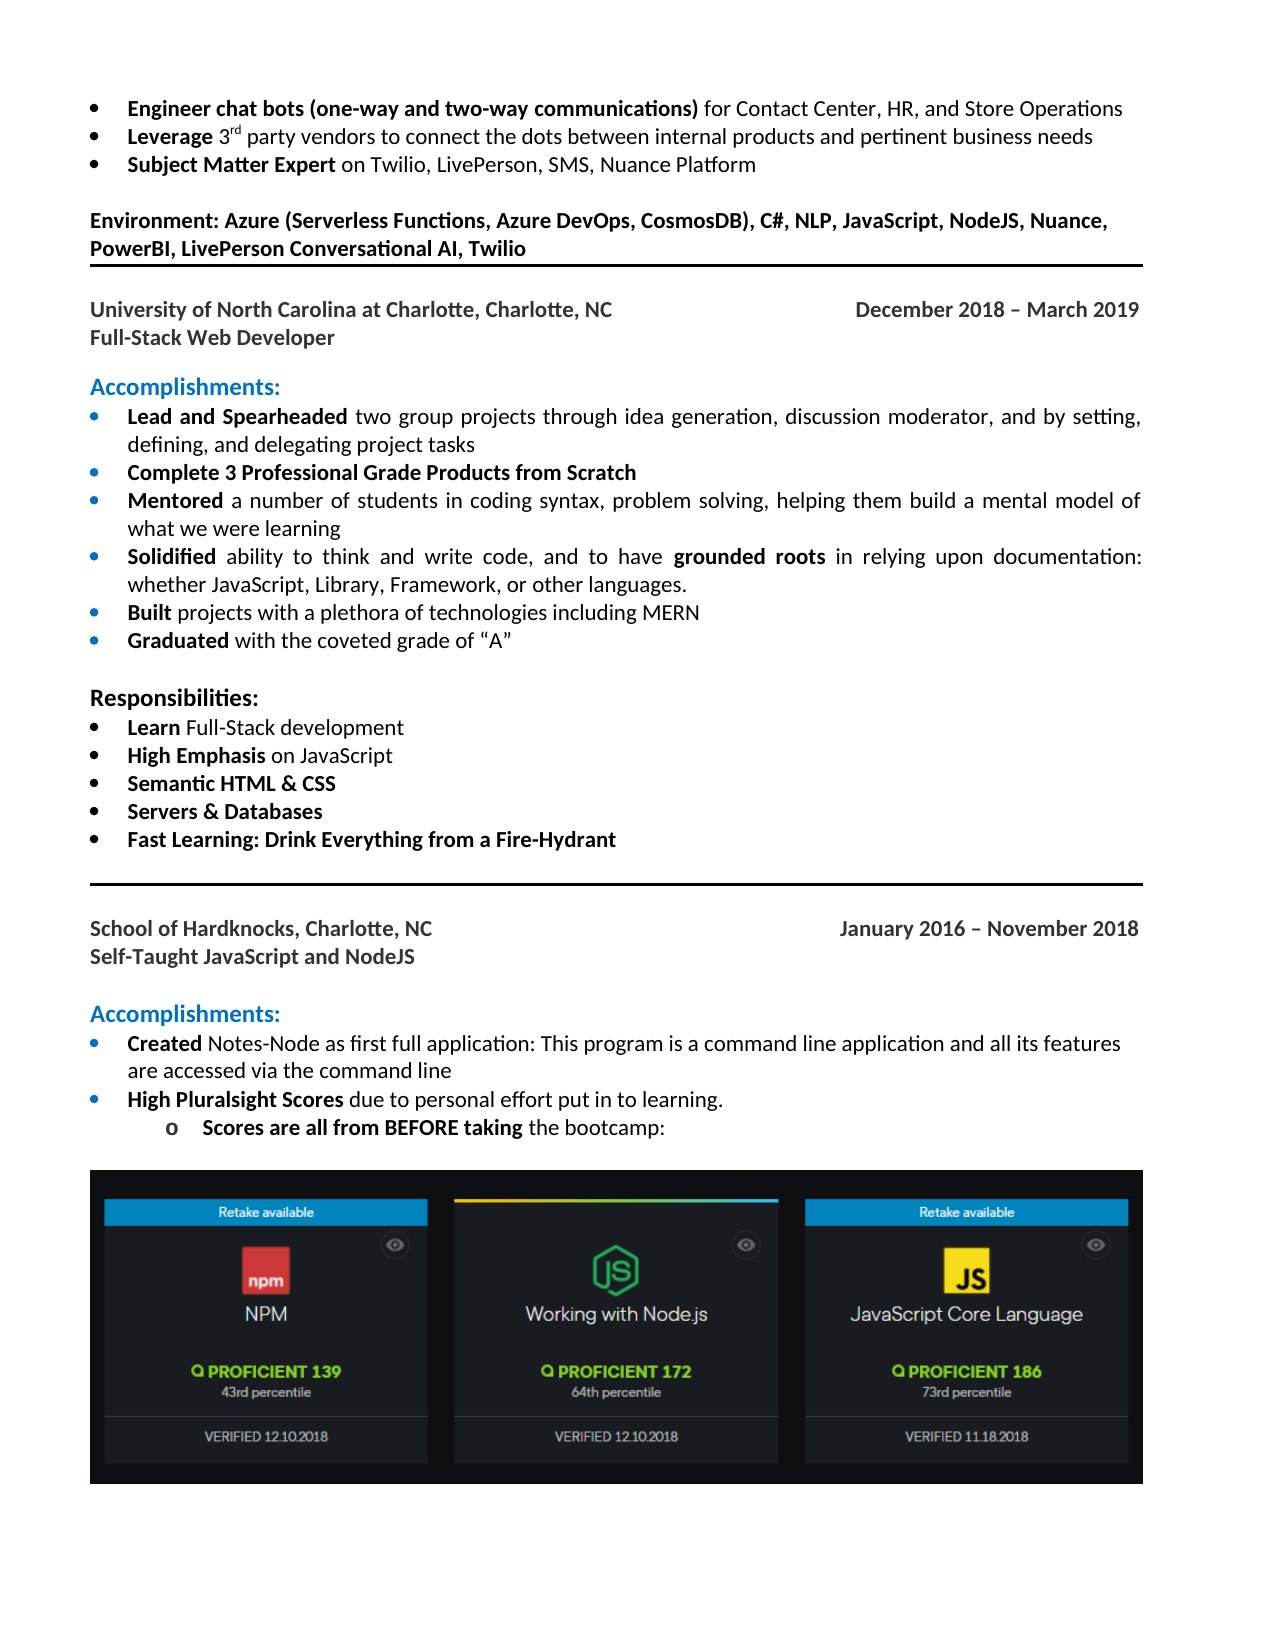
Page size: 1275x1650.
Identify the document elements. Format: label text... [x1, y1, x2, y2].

list Solidified ability to think and write code, and to have grounded roots in relying upon documentation: whether JavaScript, Library, Framework, or other languages. [90, 542, 1143, 598]
list Created Notes-Node as first full application: This program is a command line application and all its features are accessed via the command line [90, 1029, 1143, 1085]
list University of North Carolina at Charlotte, Charlotte, NC December 2018 – March 2019 [90, 295, 1143, 323]
list Graduated with the coveted grade of “A” [90, 626, 1143, 654]
list Self-Taught JavaScript and NodeJS [90, 942, 1143, 970]
picture [90, 1170, 1143, 1484]
text Accomplishments: [90, 371, 1143, 402]
list Fast Learning: Drink Everything from a Fire-Hydrant [90, 825, 1143, 853]
list Subject Matter Expert on Twilio, LivePerson, SMS, Nuance Platform [90, 150, 1143, 178]
text Accomplishments: [90, 998, 1143, 1029]
list Lead and Spearheaded two group projects through idea generation, discussion moderator, and by setting, defining, and delegating project tasks [90, 402, 1143, 458]
list Leverage 3rd party vendors to connect the dots between internal products and pertinent business needs [90, 122, 1143, 150]
list High Pluralsight Scores due to personal effort put in to learning. [90, 1085, 1143, 1113]
list Built projects with a plethora of technologies including MERN [90, 598, 1143, 626]
list School of Hardknocks, Charlotte, NC January 2016 – November 2018 [90, 914, 1143, 942]
list Semantic HTML & CSS [90, 769, 1143, 797]
list Engineer chat bots (one-way and two-way communications) for Contact Center, HR, and Store Operations [90, 94, 1143, 122]
list Mentored a number of students in coding syntax, problem solving, helping them build a mental model of what we were learning [90, 486, 1143, 542]
list High Emphasis on JavaScript [90, 741, 1143, 769]
list Scores are all from BEFORE taking the bootcamp: [165, 1113, 1143, 1142]
text Environment: Azure (Serverless Functions, Azure DevOps, CosmosDB), C#, NLP, JavaScript, NodeJS, Nuance, PowerBI, LivePerson Conversational AI, Twilio [90, 206, 1143, 264]
list Complete 3 Professional Grade Products from Scratch [90, 458, 1143, 486]
list Full-Stack Web Developer [90, 323, 1143, 351]
text Responsibilities: [90, 682, 1143, 713]
list Learn Full-Stack development [90, 713, 1143, 741]
list Servers & Databases [90, 797, 1143, 825]
